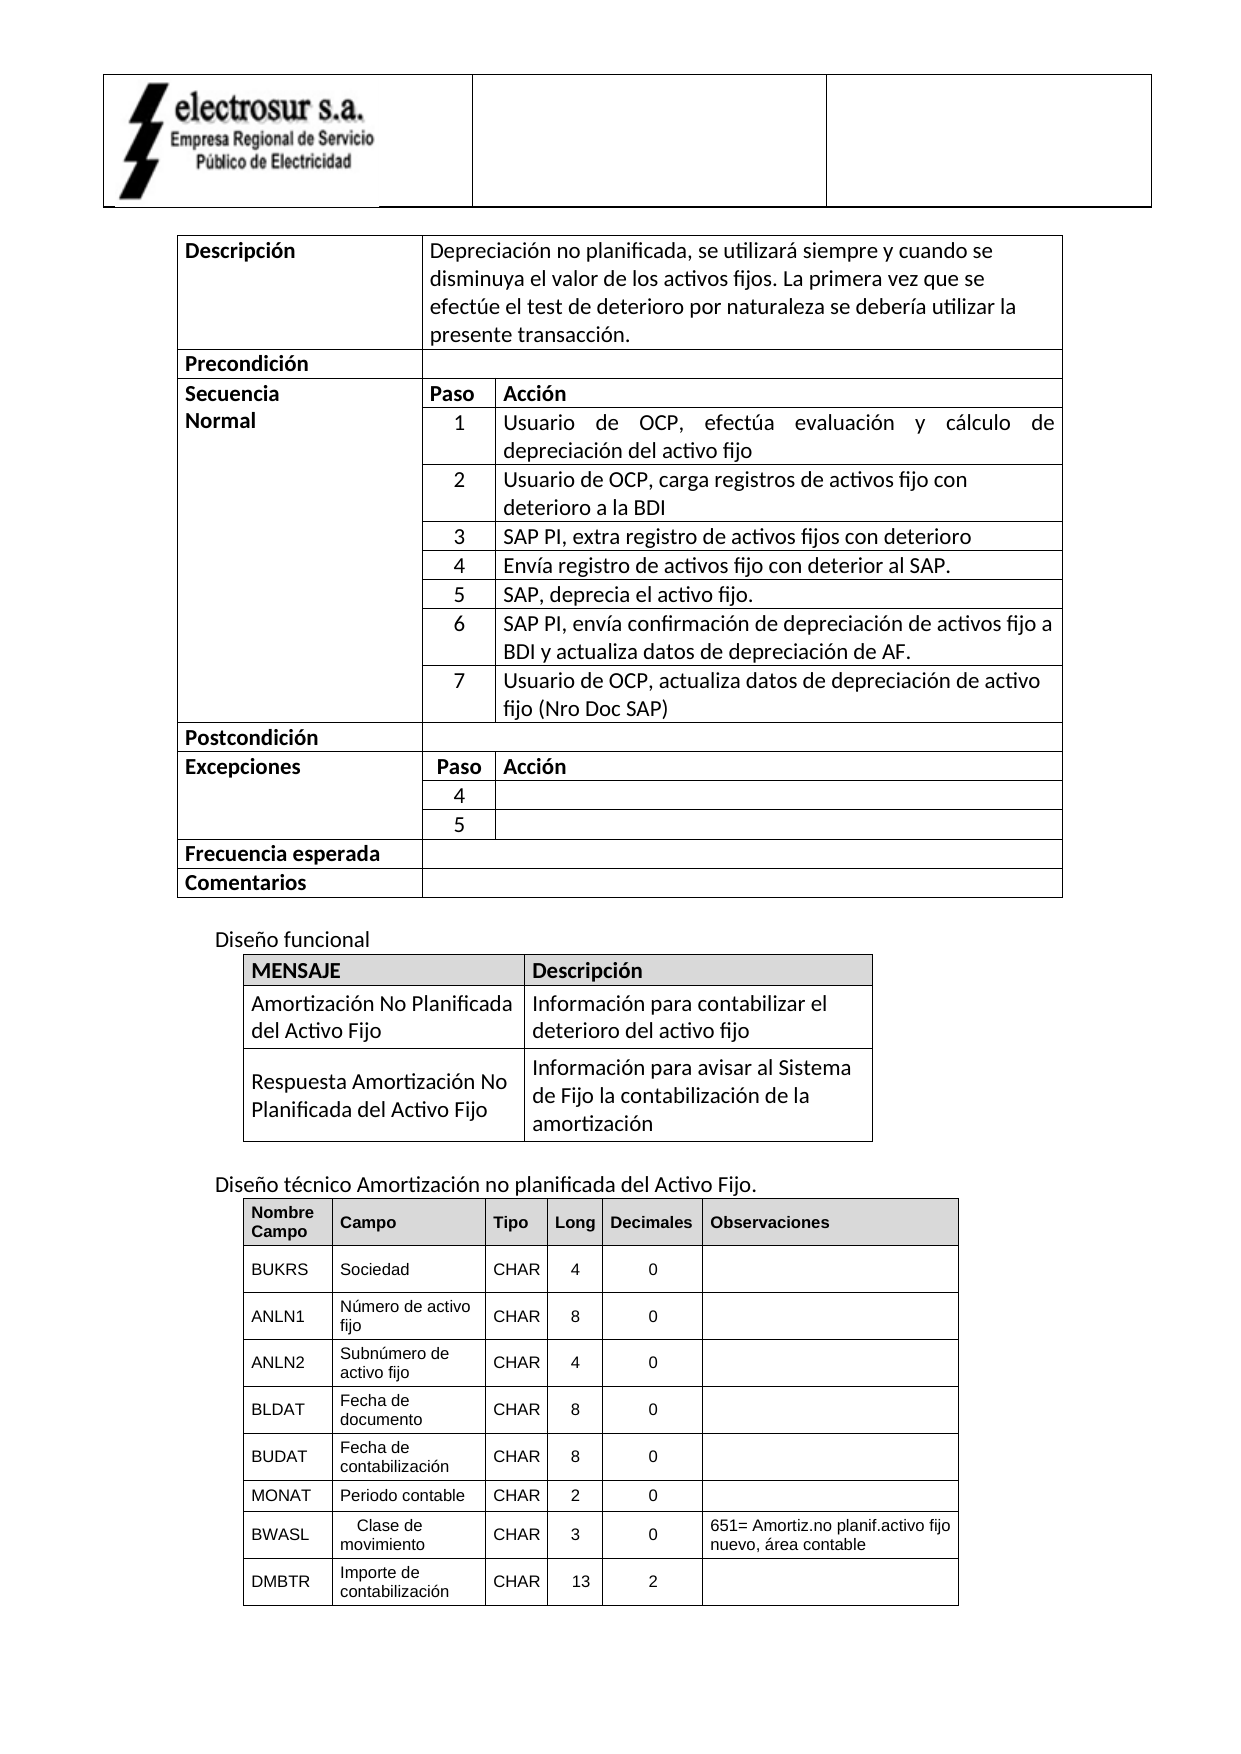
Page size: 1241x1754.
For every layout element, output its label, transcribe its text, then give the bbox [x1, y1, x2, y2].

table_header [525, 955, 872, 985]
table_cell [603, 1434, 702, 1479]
table_cell SAP, deprecia el activo fijo. [496, 580, 1062, 608]
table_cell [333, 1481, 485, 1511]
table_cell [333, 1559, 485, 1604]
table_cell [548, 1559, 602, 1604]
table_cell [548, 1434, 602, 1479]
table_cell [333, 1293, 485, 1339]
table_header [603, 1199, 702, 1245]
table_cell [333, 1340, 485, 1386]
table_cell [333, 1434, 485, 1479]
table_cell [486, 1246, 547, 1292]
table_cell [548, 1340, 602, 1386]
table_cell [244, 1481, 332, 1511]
table_cell 5 [423, 580, 495, 608]
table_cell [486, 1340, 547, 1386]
table_cell 1 [423, 408, 495, 464]
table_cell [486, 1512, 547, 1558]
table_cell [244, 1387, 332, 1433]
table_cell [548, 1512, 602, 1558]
table_cell Usuario de OCP, carga registros de activos fijo con deterioro a la BDI [496, 465, 1062, 521]
table_cell Envía registro de activos fijo con deterior al SAP. [496, 551, 1062, 579]
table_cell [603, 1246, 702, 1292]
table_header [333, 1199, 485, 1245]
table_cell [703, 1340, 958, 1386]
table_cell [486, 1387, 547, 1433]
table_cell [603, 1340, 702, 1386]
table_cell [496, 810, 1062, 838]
table_cell Paso [423, 379, 495, 407]
table_cell 4 [423, 781, 495, 809]
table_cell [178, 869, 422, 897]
table_cell SAP PI, envía confirmación de depreciación de activos fijo a BDI y actualiza datos de depreciación de AF. [496, 609, 1062, 665]
table_cell Usuario de OCP, efectúa evaluación y cálculo de depreciación del activo fijo [496, 408, 1062, 464]
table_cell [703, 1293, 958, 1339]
table_cell [496, 781, 1062, 809]
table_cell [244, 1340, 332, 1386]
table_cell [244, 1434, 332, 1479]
table_cell Postcondición [178, 723, 422, 751]
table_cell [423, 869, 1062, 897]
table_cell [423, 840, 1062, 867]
text Diseño funcional [215, 926, 1063, 954]
table_cell 6 [423, 609, 495, 665]
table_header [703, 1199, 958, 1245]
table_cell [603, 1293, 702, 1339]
table_cell Secuencia Normal [178, 379, 422, 722]
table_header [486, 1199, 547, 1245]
table_cell Usuario de OCP, actualiza datos de depreciación de activo fijo (Nro Doc SAP) [496, 666, 1062, 722]
table_cell 3 [423, 522, 495, 550]
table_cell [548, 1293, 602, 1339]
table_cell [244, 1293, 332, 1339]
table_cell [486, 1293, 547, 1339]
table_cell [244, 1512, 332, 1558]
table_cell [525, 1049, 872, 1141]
text Diseño técnico Amortización no planificada del Activo Fijo. [215, 1170, 1063, 1198]
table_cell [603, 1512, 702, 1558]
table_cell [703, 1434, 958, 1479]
table_cell Depreciación no planificada, se utilizará siempre y cuando se disminuya el valor de los activos fijos. La primera vez que se efectúe el test de deterioro por naturaleza se debería utilizar la presente transacción. [423, 236, 1062, 348]
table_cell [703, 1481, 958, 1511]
table_cell Precondición [178, 350, 422, 378]
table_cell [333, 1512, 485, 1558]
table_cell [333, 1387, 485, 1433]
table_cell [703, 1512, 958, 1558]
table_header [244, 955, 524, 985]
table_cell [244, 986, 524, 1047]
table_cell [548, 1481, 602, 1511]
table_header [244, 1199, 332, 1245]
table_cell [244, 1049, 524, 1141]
table_cell 4 [423, 551, 495, 579]
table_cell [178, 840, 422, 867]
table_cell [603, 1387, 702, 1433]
table_cell 5 [423, 810, 495, 838]
table_cell Descripción [178, 236, 422, 348]
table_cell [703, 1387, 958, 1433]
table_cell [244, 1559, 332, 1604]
table_cell Excepciones [178, 752, 422, 838]
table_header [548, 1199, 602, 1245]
table_cell [423, 350, 1062, 378]
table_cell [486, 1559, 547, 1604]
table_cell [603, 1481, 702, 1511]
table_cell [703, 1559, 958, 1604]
table_cell [423, 723, 1062, 751]
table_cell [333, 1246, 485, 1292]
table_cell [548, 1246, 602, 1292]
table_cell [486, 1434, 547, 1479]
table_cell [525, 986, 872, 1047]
table_cell Acción [496, 379, 1062, 407]
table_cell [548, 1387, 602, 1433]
table_cell Acción [496, 752, 1062, 780]
table_cell SAP PI, extra registro de activos fijos con deterioro [496, 522, 1062, 550]
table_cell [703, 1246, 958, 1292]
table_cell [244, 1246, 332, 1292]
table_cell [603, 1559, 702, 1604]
table_cell Paso [423, 752, 495, 780]
table_cell 2 [423, 465, 495, 521]
table_cell 7 [423, 666, 495, 722]
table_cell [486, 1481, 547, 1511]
